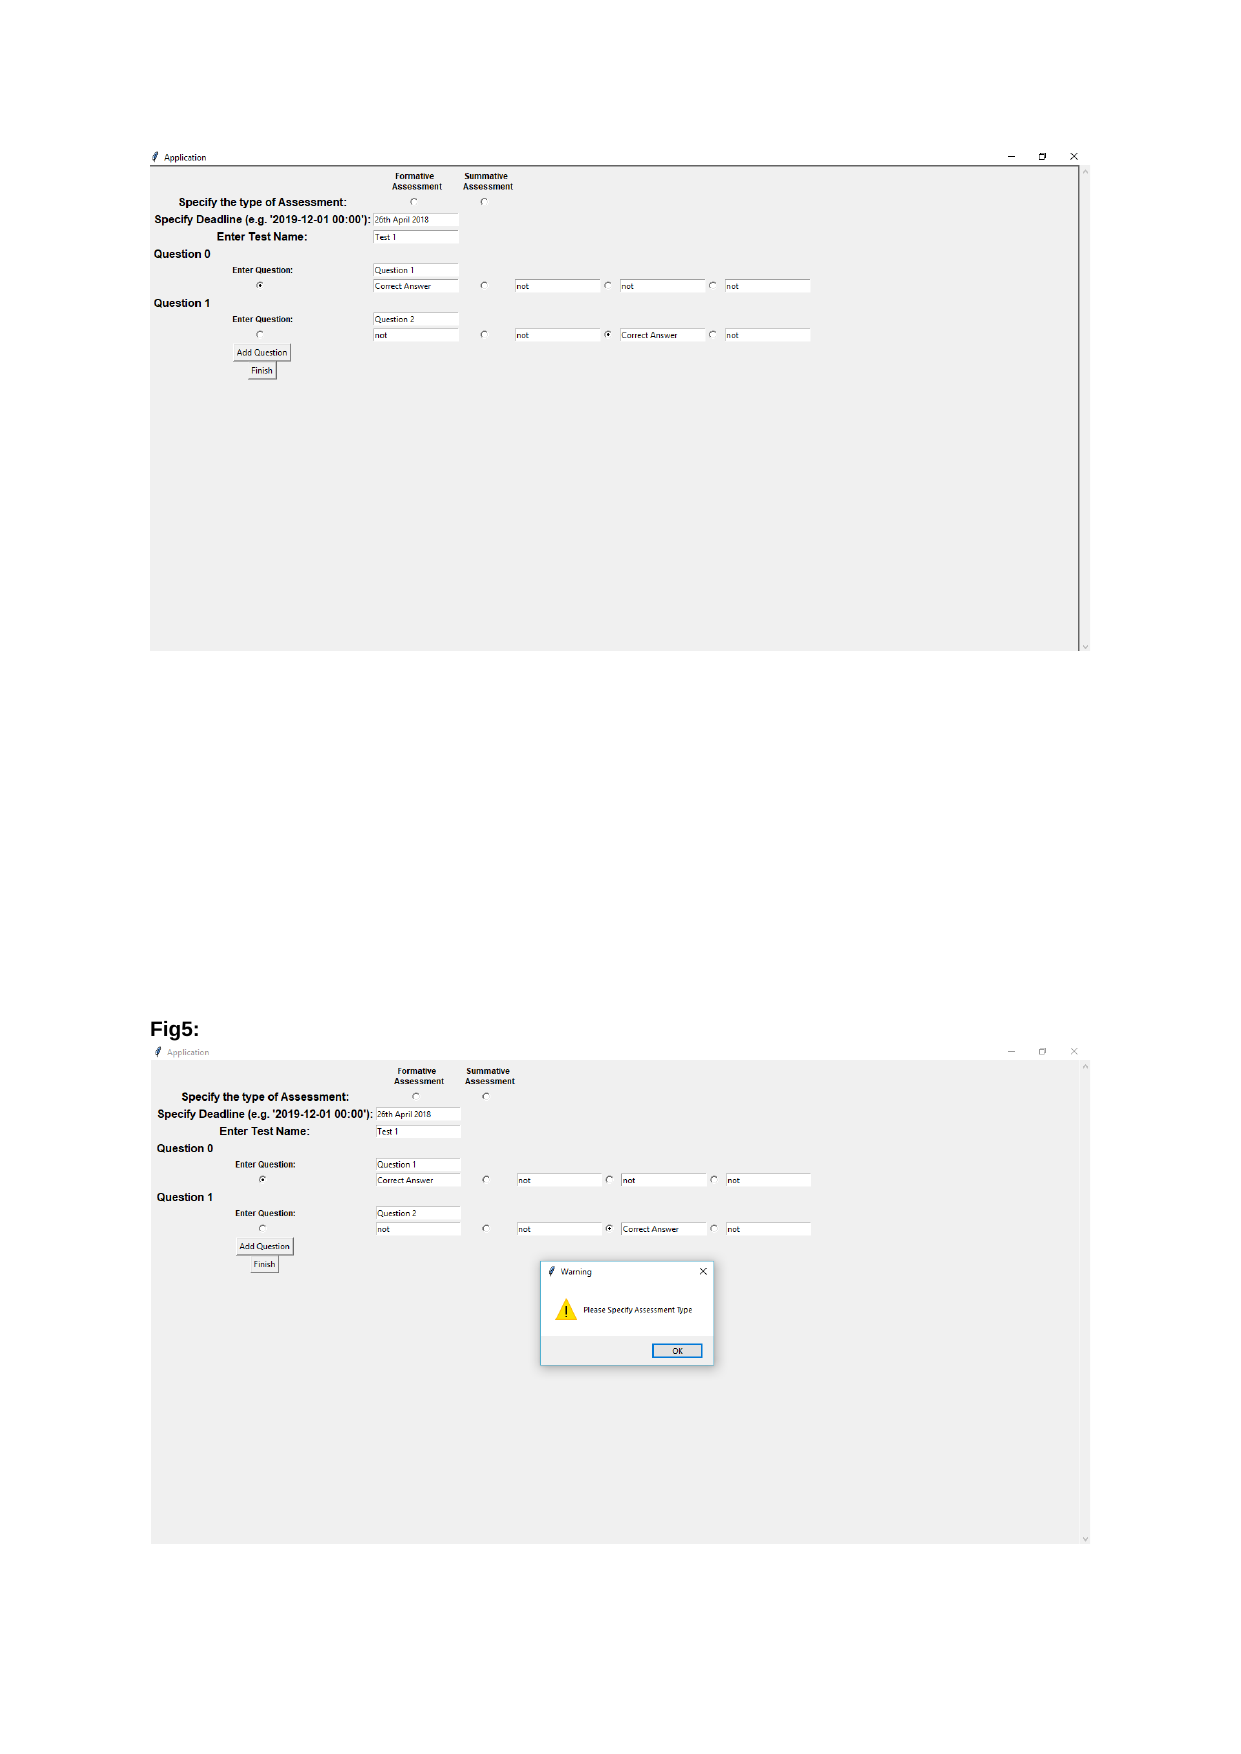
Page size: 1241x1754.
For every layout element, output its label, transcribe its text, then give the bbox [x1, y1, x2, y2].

picture [150, 150, 1091, 651]
text Fig5: [150, 1016, 1090, 1040]
picture [151, 1044, 1091, 1544]
